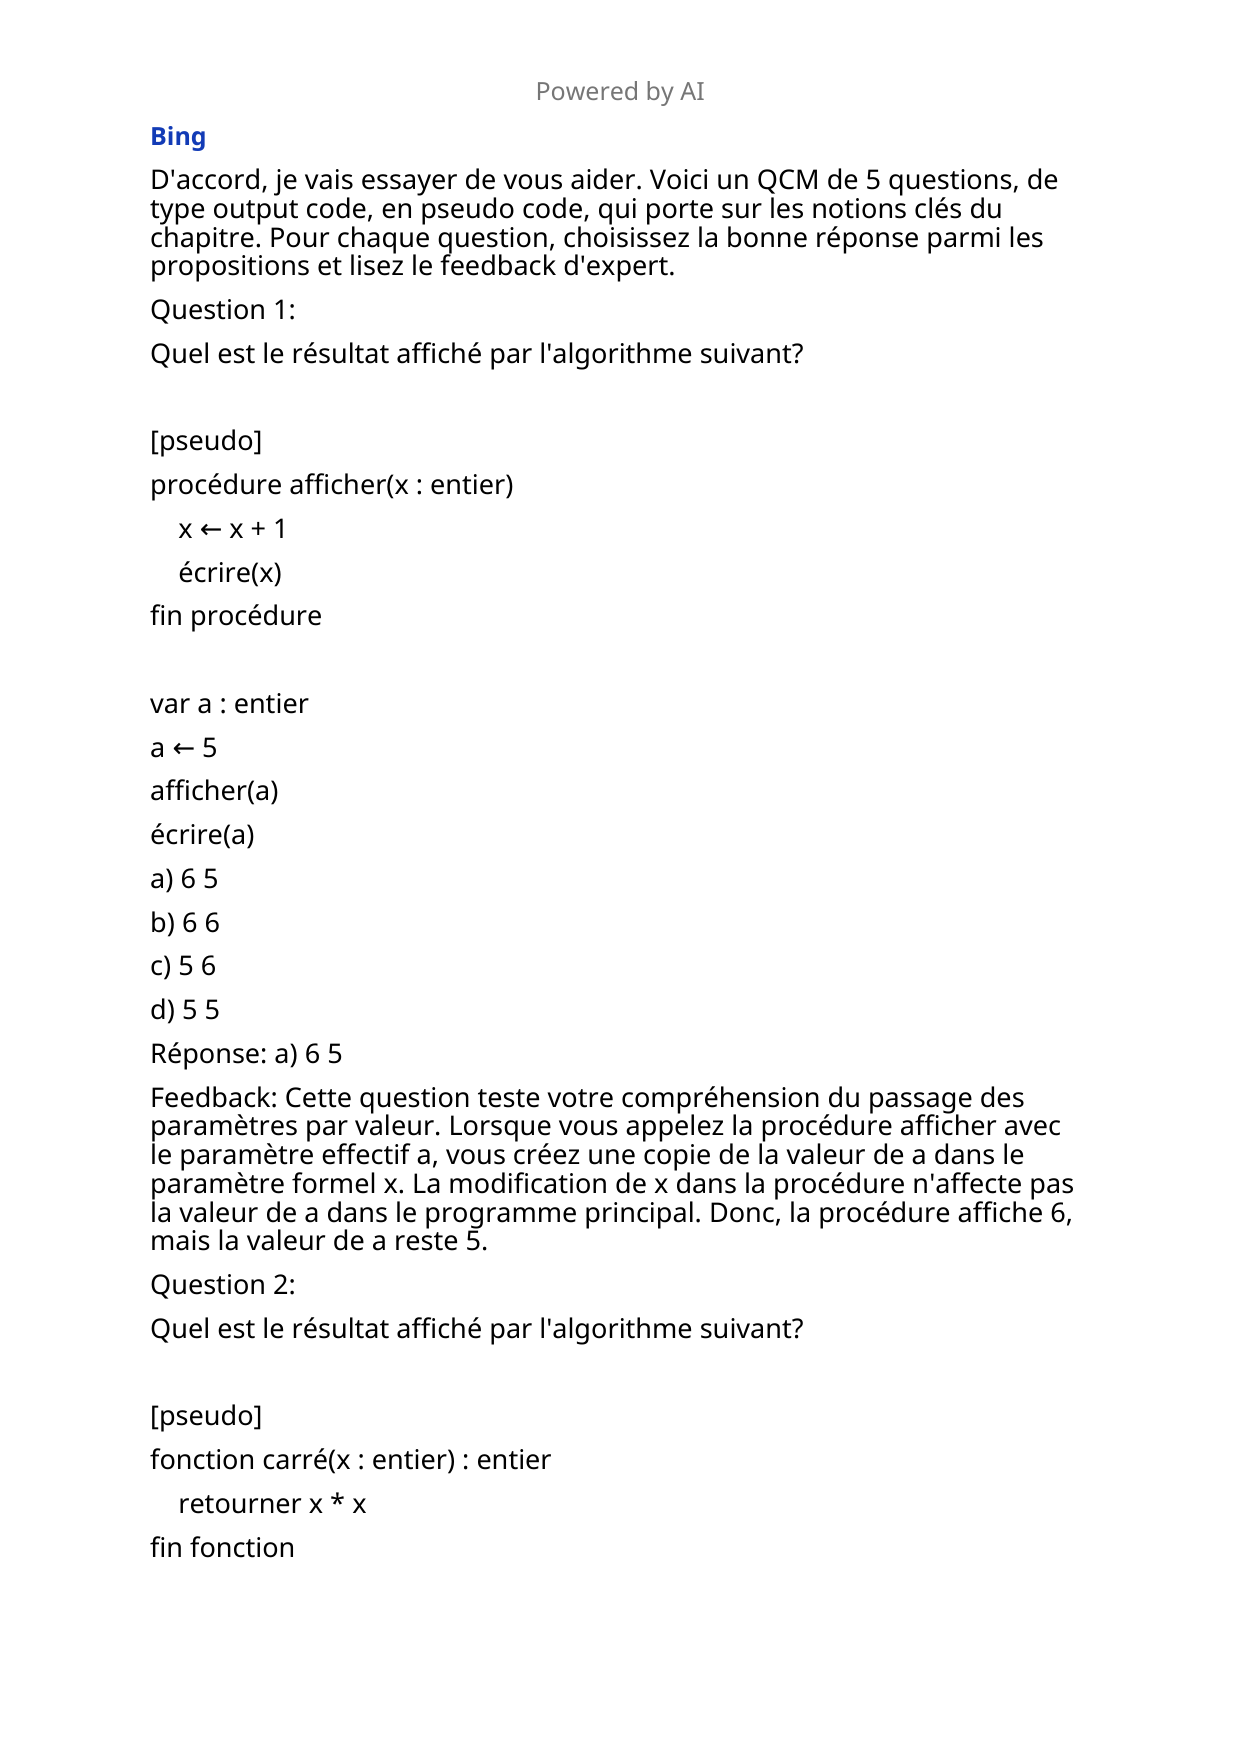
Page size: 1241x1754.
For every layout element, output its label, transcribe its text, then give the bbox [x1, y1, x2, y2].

text procédure afficher(x : entier) [150, 472, 1090, 500]
text c) 5 6 [150, 953, 1090, 982]
text écrire(a) [150, 822, 1090, 850]
text Question 1: [150, 297, 1090, 325]
text a) 6 5 [150, 865, 1090, 894]
text Quel est le résultat affiché par l'algorithme suivant? [150, 1315, 1090, 1344]
text afficher(a) [150, 778, 1090, 807]
text fin fonction [150, 1534, 1090, 1563]
title Bing [150, 123, 1090, 152]
text retourner x * x [150, 1490, 1090, 1519]
text [pseudo] [150, 1403, 1090, 1432]
text Quel est le résultat affiché par l'algorithme suivant? [150, 340, 1090, 369]
text a ← 5 [150, 734, 1090, 763]
text Réponse: a) 6 5 [150, 1040, 1090, 1069]
text fin procédure [150, 603, 1090, 632]
text [pseudo] [150, 428, 1090, 457]
text écrire(x) [150, 559, 1090, 588]
text Feedback: Cette question teste votre compréhension du passage des paramètres par valeur. Lorsque vous appelez la procédure afficher avec le paramètre effectif a, vous créez une copie de la valeur de a dans le paramètre formel x. La modification de x dans la procédure n'affecte pas la valeur de a dans le programme principal. Donc, la procédure affiche 6, mais la valeur de a reste 5. [150, 1084, 1090, 1257]
text b) 6 6 [150, 909, 1090, 938]
text D'accord, je vais essayer de vous aider. Voici un QCM de 5 questions, de type output code, en pseudo code, qui porte sur les notions clés du chapitre. Pour chaque question, choisissez la bonne réponse parmi les propositions et lisez le feedback d'expert. [150, 167, 1090, 282]
text Question 2: [150, 1272, 1090, 1300]
text x ← x + 1 [150, 515, 1090, 544]
text var a : entier [150, 690, 1090, 719]
text d) 5 5 [150, 997, 1090, 1025]
text fonction carré(x : entier) : entier [150, 1447, 1090, 1475]
